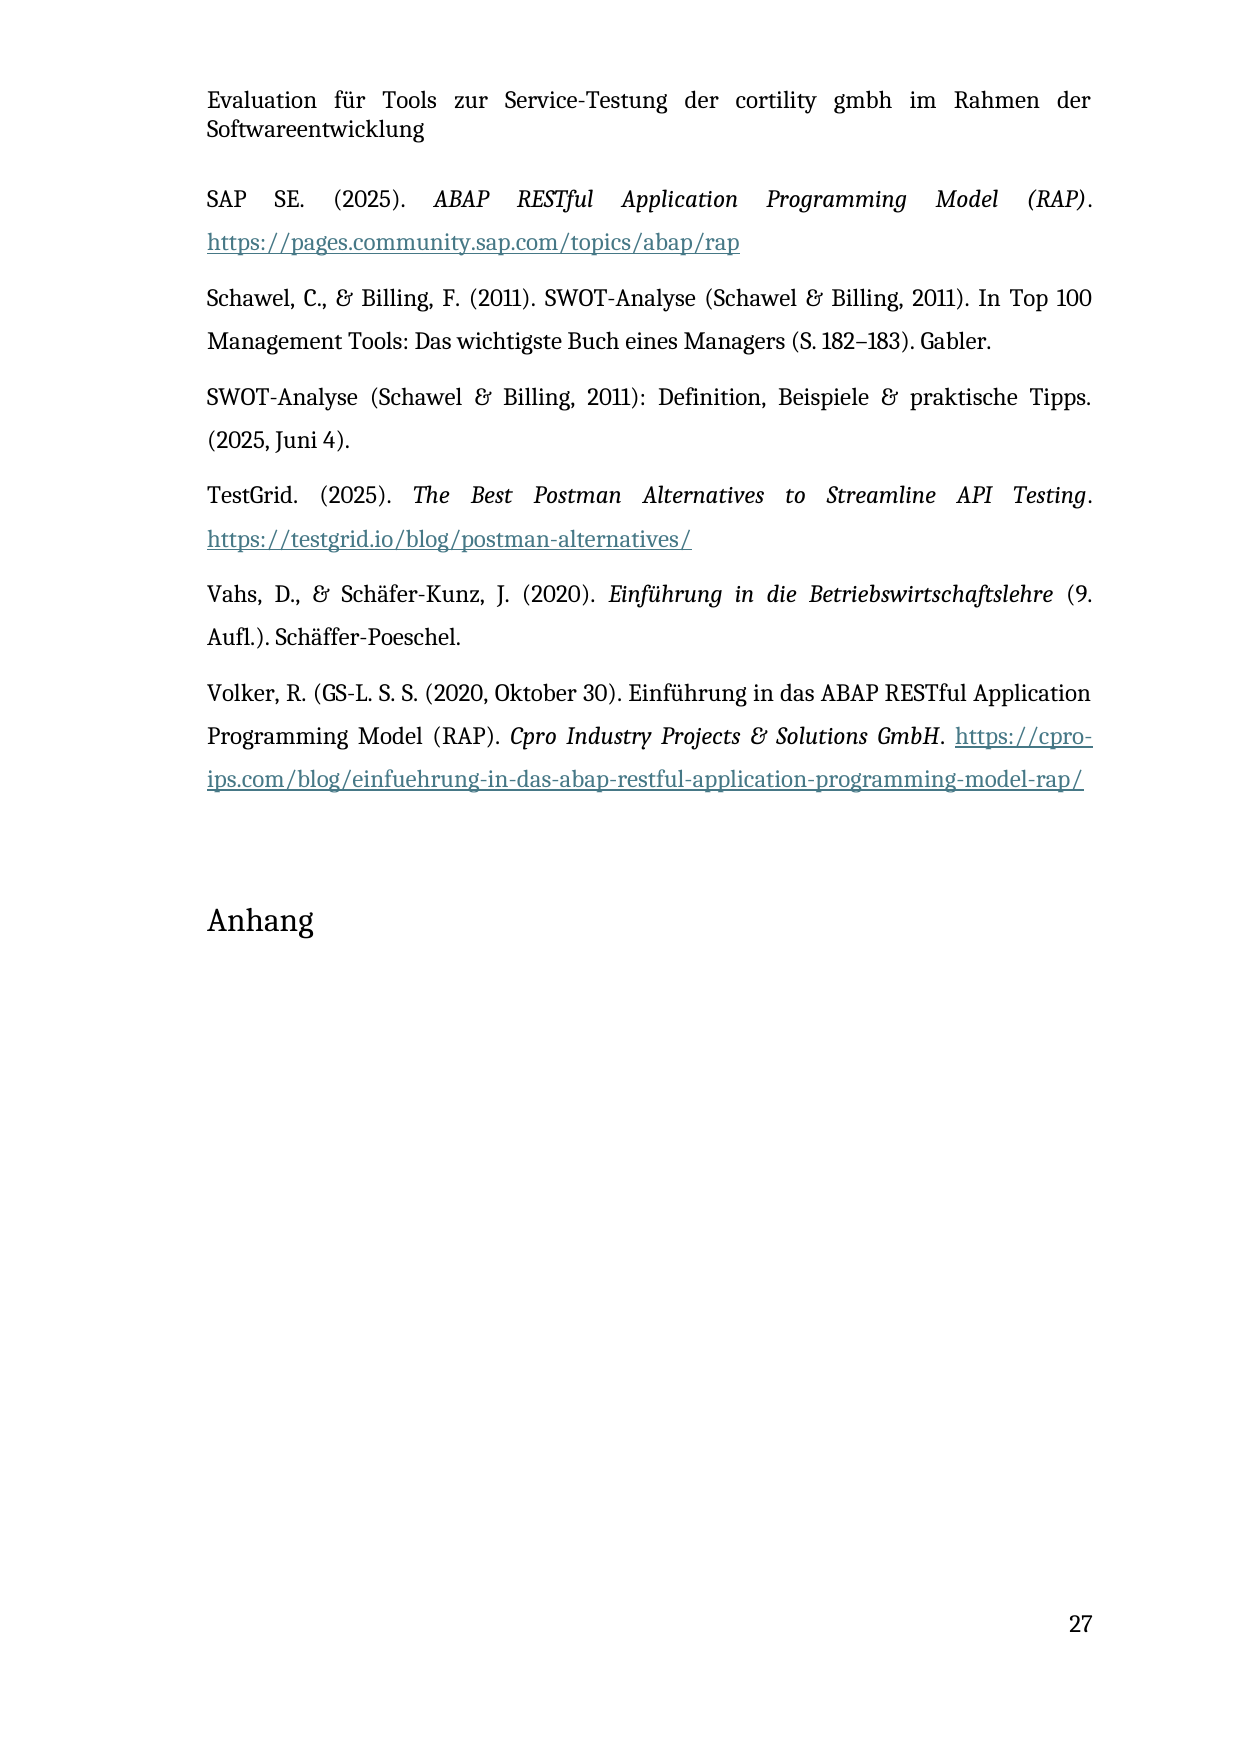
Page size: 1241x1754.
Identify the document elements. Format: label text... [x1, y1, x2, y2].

text SWOT-Analyse (Schawel & Billing, 2011): Definition, Beispiele & praktische Tipps. (2025, Juni 4). [207, 383, 1092, 454]
text Volker, R. (GS-L. S. S. (2020, Oktober 30). Einführung in das ABAP RESTful Application Programming Model (RAP). Cpro Industry Projects & Solutions GmbH. https://cpro-ips.com/blog/einfuehrung-in-das-abap-restful-application-programming-model-rap/ [207, 679, 1092, 794]
text Schawel, C., & Billing, F. (2011). SWOT-Analyse (Schawel & Billing, 2011). In Top 100 Management Tools: Das wichtigste Buch eines Managers (S. 182–183). Gabler. [207, 284, 1092, 356]
subtitle Anhang [207, 901, 1092, 940]
text Vahs, D., & Schäfer-Kunz, J. (2020). Einführung in die Betriebswirtschaftslehre (9. Aufl.). Schäffer-Poeschel. [207, 580, 1092, 652]
text TestGrid. (2025). The Best Postman Alternatives to Streamline API Testing. https://testgrid.io/blog/postman-alternatives/ [207, 481, 1092, 553]
text SAP SE. (2025). ABAP RESTful Application Programming Model (RAP). https://pages.community.sap.com/topics/abap/rap [207, 185, 1092, 257]
